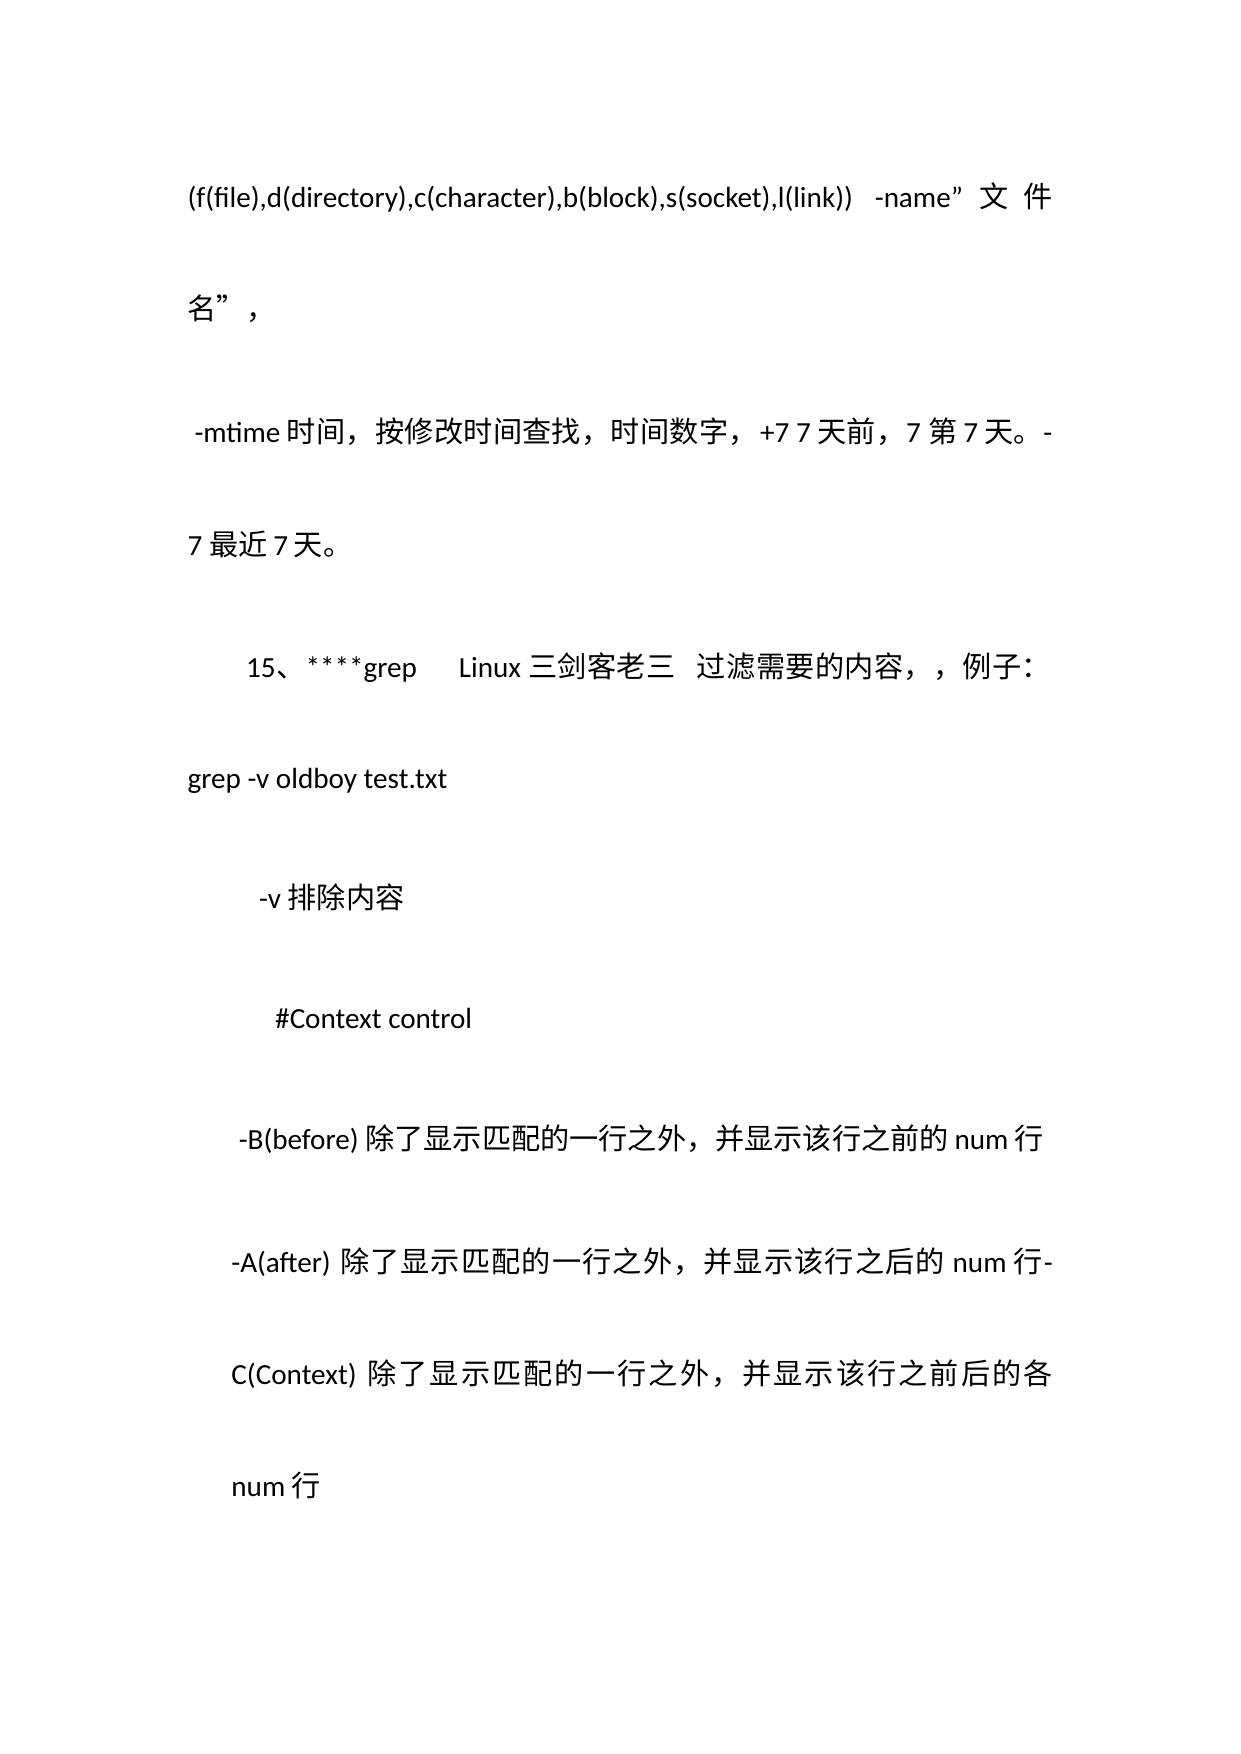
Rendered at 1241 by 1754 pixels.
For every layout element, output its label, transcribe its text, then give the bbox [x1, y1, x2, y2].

text -v 排除内容 [187, 863, 1053, 928]
text -mtime时间，按修改时间查找，时间数字，+7 7天前，7 第7天。-7 最近7天。 [187, 397, 1053, 575]
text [187, 162, 1053, 339]
text -B(before) 除了显示匹配的一行之外，并显示该行之前的num行 [209, 1104, 1053, 1169]
text -A(after) 除了显示匹配的一行之外，并显示该行之后的num行-C(Context) 除了显示匹配的一行之外，并显示该行之前后的各num行 [231, 1227, 1053, 1517]
text 15、****grep Linux三剑客老三 过滤需要的内容，，例子：grep -v oldboy test.txt [187, 633, 1053, 810]
text #Context control [187, 986, 1053, 1051]
